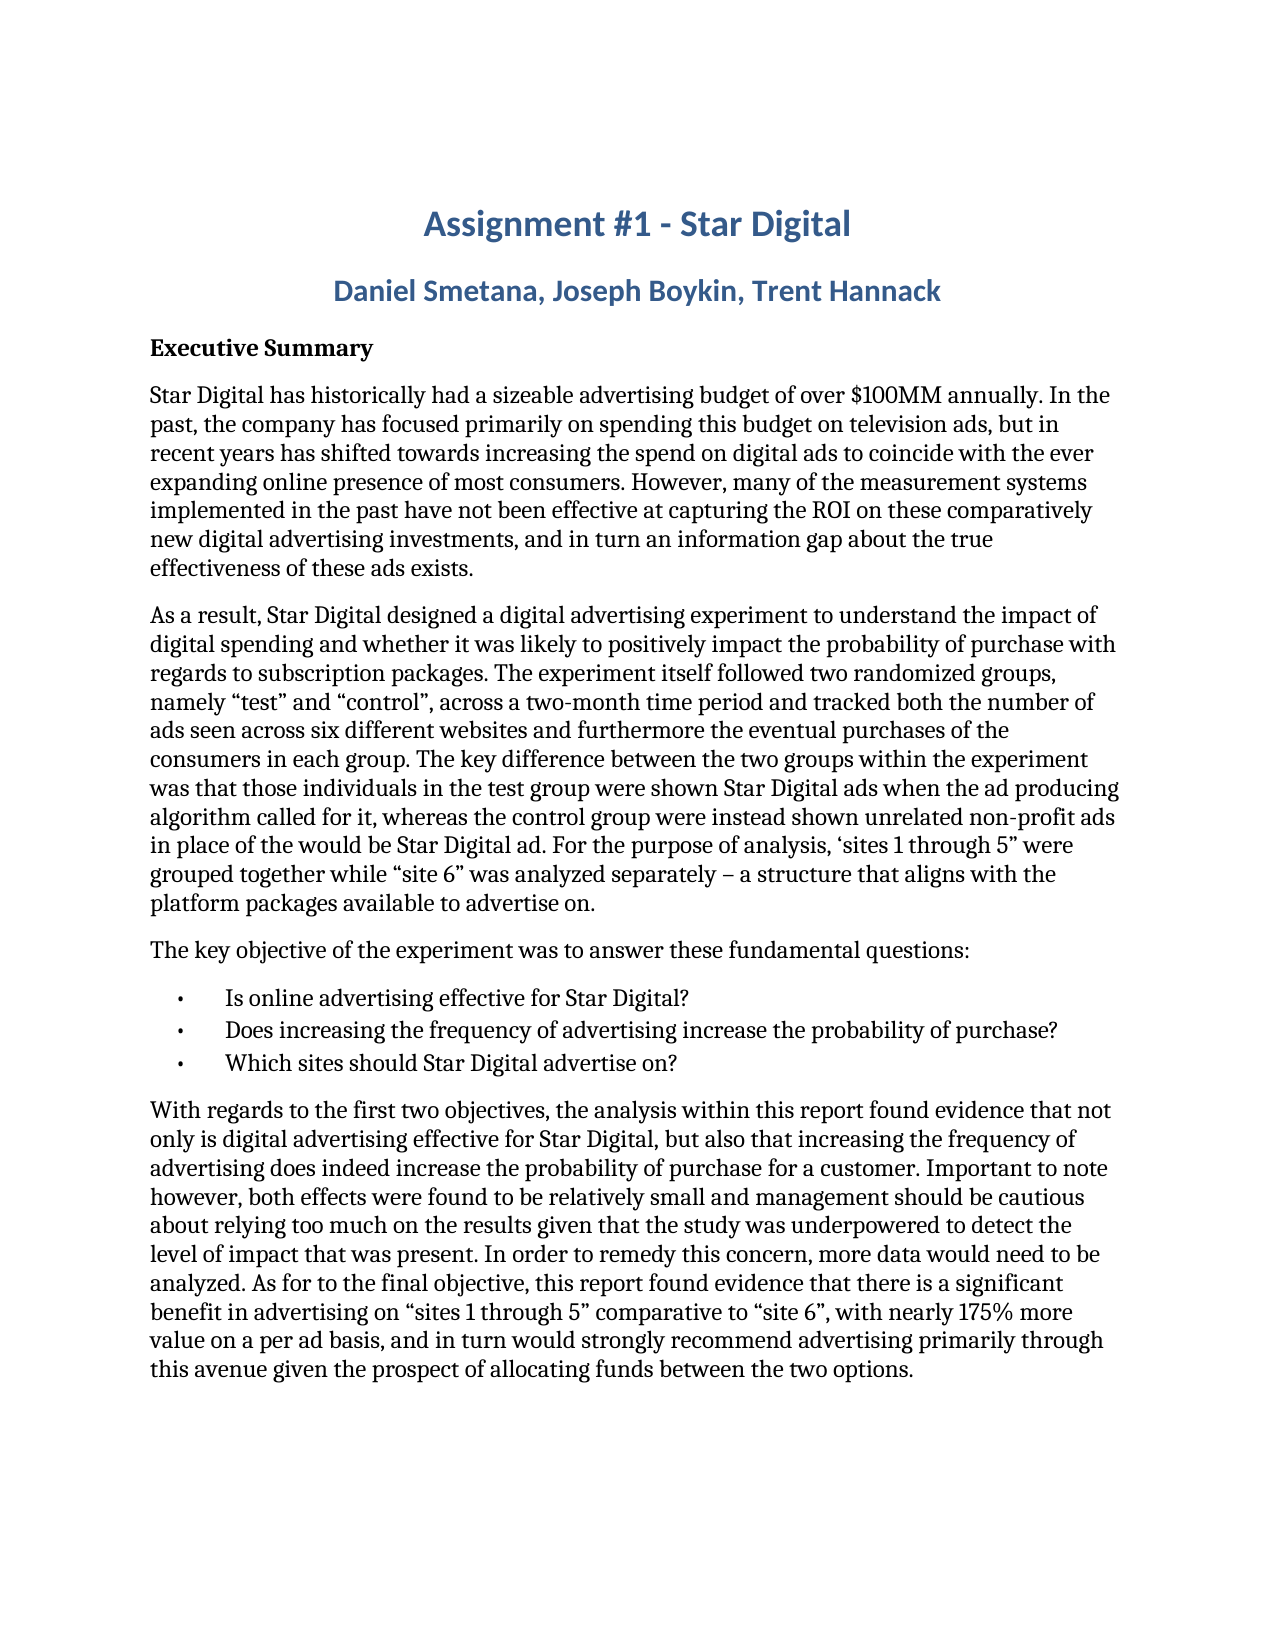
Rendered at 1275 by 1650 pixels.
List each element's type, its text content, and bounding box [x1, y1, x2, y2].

text Star Digital has historically had a sizeable advertising budget of over $100MM annually. In the past, the company has focused primarily on spending this budget on television ads, but in recent years has shifted towards increasing the spend on digital ads to coincide with the ever expanding online presence of most consumers. However, many of the measurement systems implemented in the past have not been effective at capturing the ROI on these comparatively new digital advertising investments, and in turn an information gap about the true effectiveness of these ads exists. [150, 381, 1125, 583]
subtitle Daniel Smetana, Joseph Boykin, Trent Hannack [150, 271, 1125, 309]
text As a result, Star Digital designed a digital advertising experiment to understand the impact of digital spending and whether it was likely to positively impact the probability of purchase with regards to subscription packages. The experiment itself followed two randomized groups, namely “test” and “control”, across a two-month time period and tracked both the number of ads seen across six different websites and furthermore the eventual purchases of the consumers in each group. The key difference between the two groups within the experiment was that those individuals in the test group were shown Star Digital ads when the ad producing algorithm called for it, whereas the control group were instead shown unrelated non-profit ads in place of the would be Star Digital ad. For the purpose of analysis, ‘sites 1 through 5” were grouped together while “site 6” was analyzed separately – a structure that aligns with the platform packages available to advertise on. [150, 601, 1125, 918]
text Executive Summary [150, 334, 1125, 363]
title Assignment #1 - Star Digital [150, 200, 1125, 246]
list Which sites should Star Digital advertise on? [175, 1049, 1125, 1078]
text The key objective of the experiment was to answer these fundamental questions: [150, 936, 1125, 965]
list Does increasing the frequency of advertising increase the probability of purchase? [175, 1016, 1125, 1045]
list Is online advertising effective for Star Digital? [175, 984, 1125, 1013]
text With regards to the first two objectives, the analysis within this report found evidence that not only is digital advertising effective for Star Digital, but also that increasing the frequency of advertising does indeed increase the probability of purchase for a customer. Important to note however, both effects were found to be relatively small and management should be cautious about relying too much on the results given that the study was underpowered to detect the level of impact that was present. In order to remedy this concern, more data would need to be analyzed. As for to the final objective, this report found evidence that there is a significant benefit in advertising on “sites 1 through 5” comparative to “site 6”, with nearly 175% more value on a per ad basis, and in turn would strongly recommend advertising primarily through this avenue given the prospect of allocating funds between the two options. [150, 1096, 1125, 1384]
